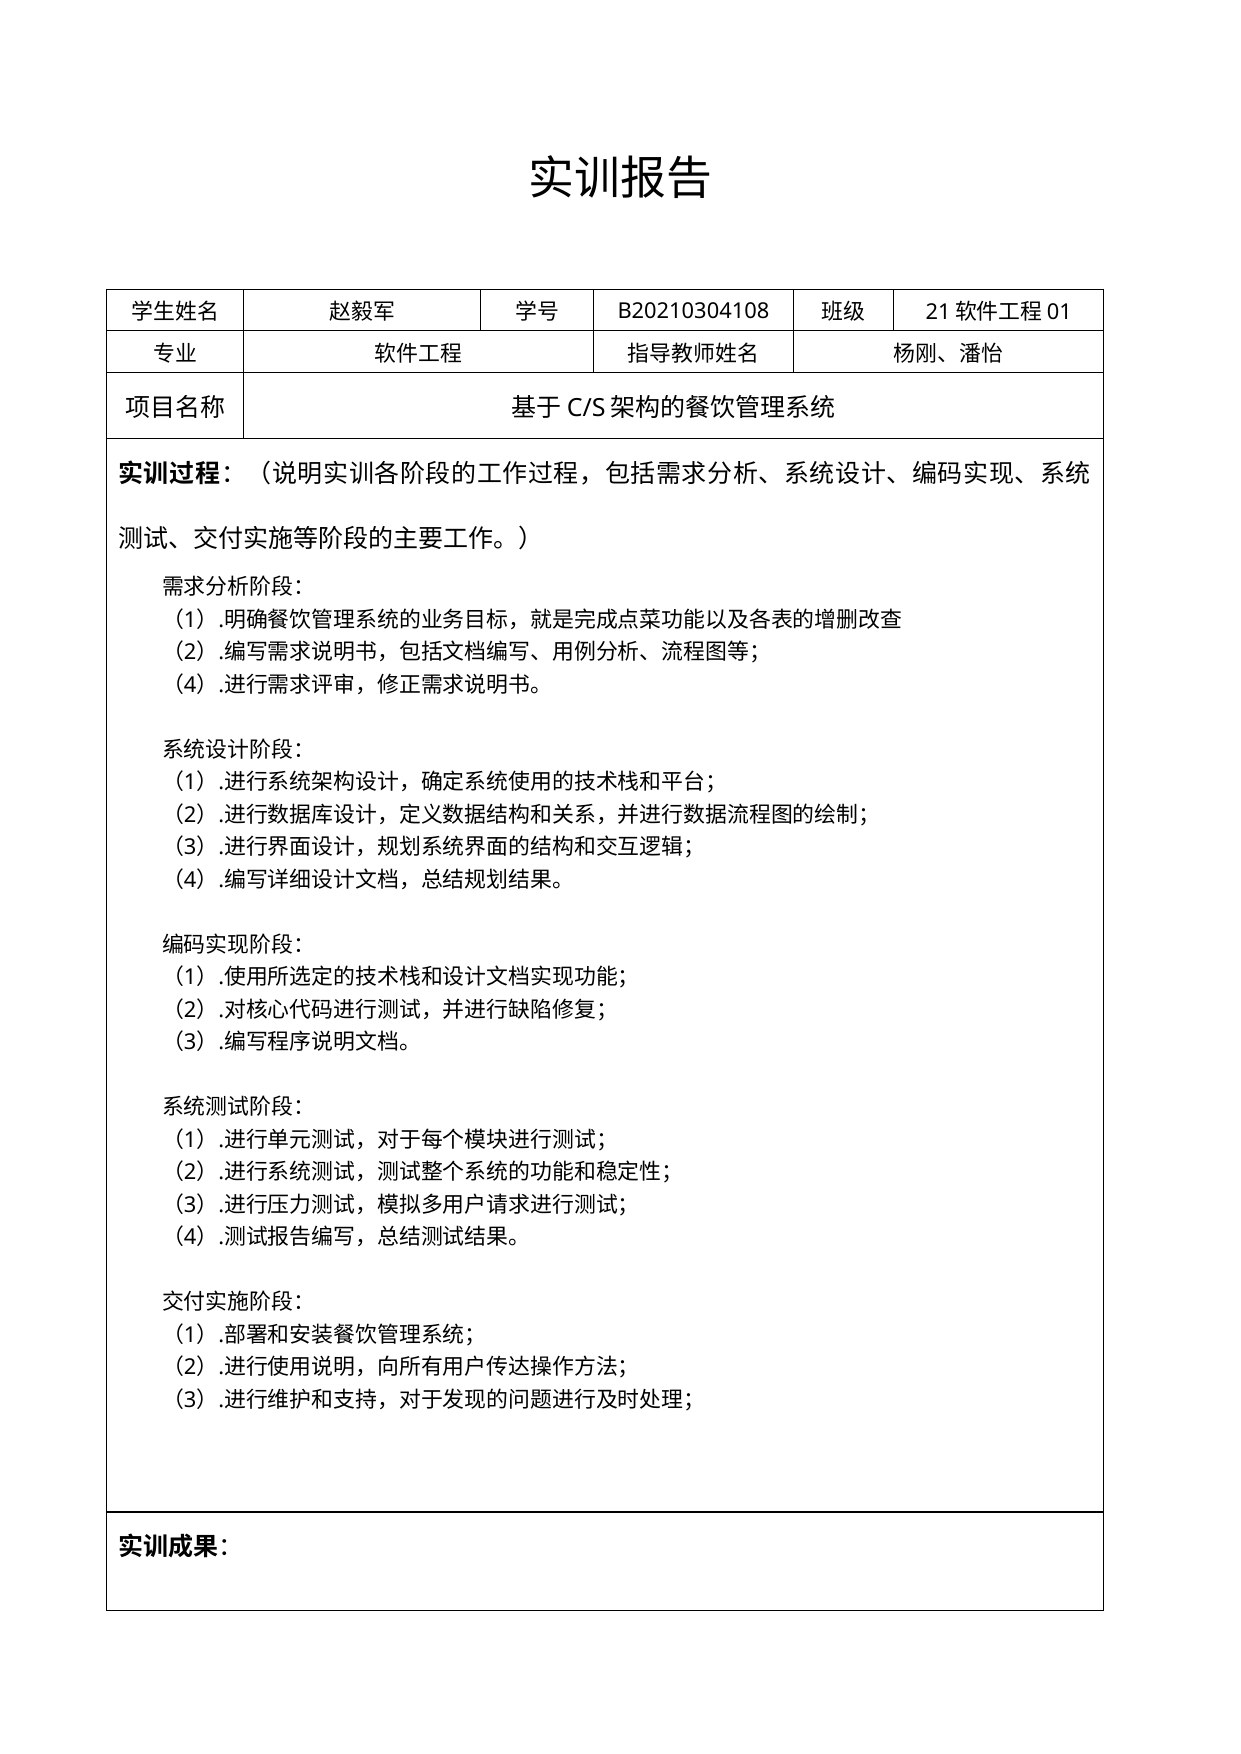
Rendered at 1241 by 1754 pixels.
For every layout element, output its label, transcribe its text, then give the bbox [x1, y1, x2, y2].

table_header 学生姓名 [107, 290, 243, 330]
table_header 21软件工程01 [894, 290, 1103, 330]
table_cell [107, 1513, 1103, 1610]
table_cell 基于C/S架构的餐饮管理系统 [244, 373, 1103, 438]
text 实训报告 [118, 126, 1122, 223]
table_cell 指导教师姓名 [594, 331, 793, 372]
table_header 学号 [481, 290, 593, 330]
table_cell 软件工程 [244, 331, 593, 372]
table_header 班级 [794, 290, 893, 330]
table_header 赵毅军 [244, 290, 480, 330]
table_cell 项目名称 [107, 373, 243, 438]
table_cell 杨刚、潘怡 [794, 331, 1103, 372]
table_cell 实训过程：（说明实训各阶段的工作过程，包括需求分析、系统设计、编码实现、系统测试、交付实施等阶段的主要工作。） 需求分析阶段： （1）.明确餐饮管理系统的业务目标，就是完成点菜功能以及各表的增删改查 （2）.编写需求说明书，包括文档编写、用例分析、流程图等； （4）.进行需求评审，修正需求说明书。 系统设计阶段： （1）.进行系统架构设计，确定系统使用的技术栈和平台； （2）.进行数据库设计，定义数据结构和关系，并进行数据流程图的绘制； （3）.进行界面设计，规划系统界面的结构和交互逻辑； （4）.编写详细设计文档，总结规划结果。 编码实现阶段： （1）.使用所选定的技术栈和设计文档实现功能； （2）.对核心代码进行测试，并进行缺陷修复； （3）.编写程序说明文档。 系统测试阶段： （1）.进行单元测试，对于每个模块进行测试； （2）.进行系统测试，测试整个系统的功能和稳定性； （3）.进行压力测试，模拟多用户请求进行测试； （4）.测试报告编写，总结测试结果。 交付实施阶段： （1）.部署和安装餐饮管理系统； （2）.进行使用说明，向所有用户传达操作方法； （3）.进行维护和支持，对于发现的问题进行及时处理； [107, 439, 1103, 1511]
table_header B20210304108 [594, 290, 793, 330]
table_cell 专业 [107, 331, 243, 372]
